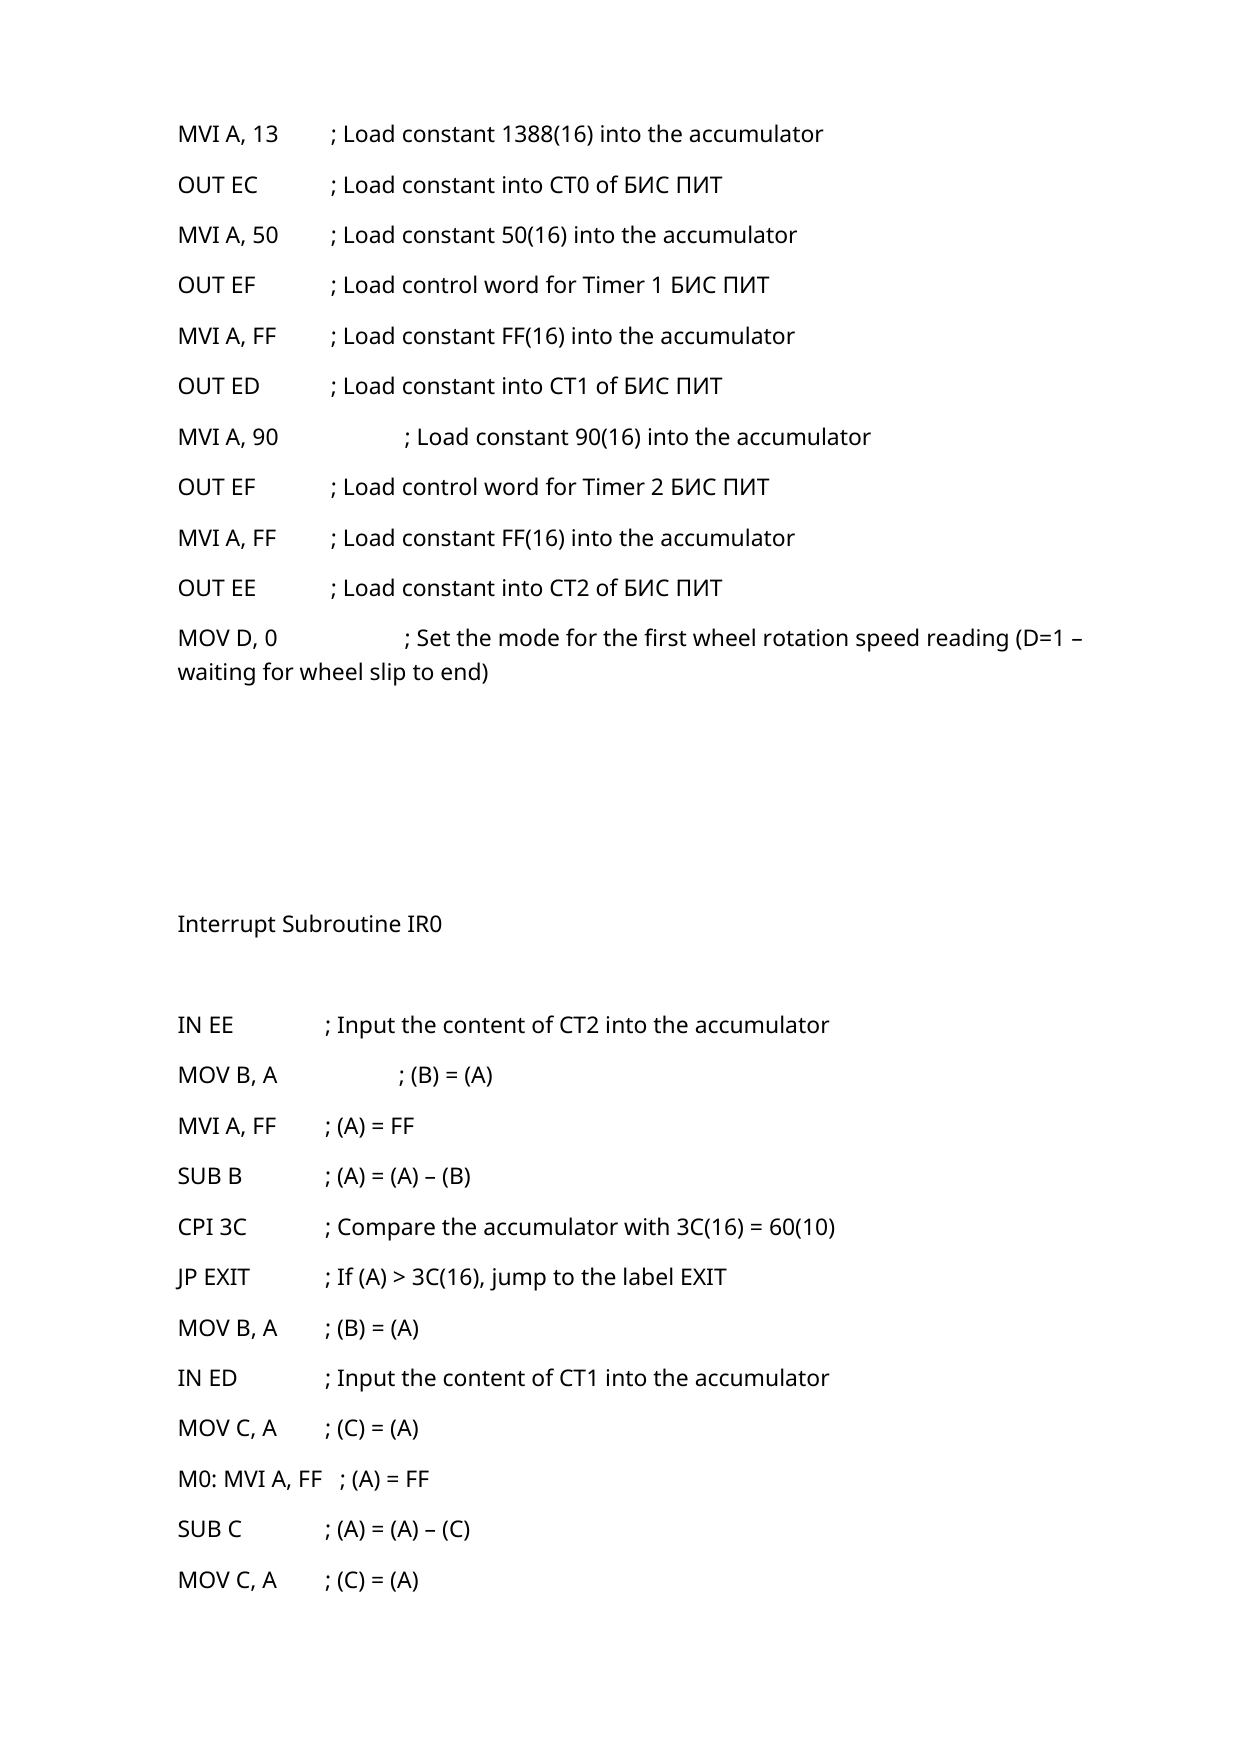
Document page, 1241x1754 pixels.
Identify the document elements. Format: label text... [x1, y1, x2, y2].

text MOV B, A ; (B) = (A) [177, 1311, 1152, 1343]
text MOV D, 0 ; Set the mode for the first wheel rotation speed reading (D=1 – waiting for wheel slip to end) [177, 622, 1152, 687]
text SUB C ; (A) = (A) – (C) [177, 1513, 1152, 1544]
text Interrupt Subroutine IR0 [177, 908, 1152, 939]
text MVI A, 90 ; Load constant 90(16) into the accumulator [177, 421, 1152, 452]
text MOV C, A ; (C) = (A) [177, 1412, 1152, 1443]
text CPI 3C ; Compare the accumulator with 3C(16) = 60(10) [177, 1211, 1152, 1242]
text M0: MVI A, FF ; (A) = FF [177, 1463, 1152, 1494]
text OUT EF ; Load control word for Timer 1 БИС ПИТ [177, 269, 1152, 301]
text IN EE ; Input the content of CT2 into the accumulator [177, 1009, 1152, 1040]
text IN ED ; Input the content of CT1 into the accumulator [177, 1362, 1152, 1393]
text MOV C, A ; (C) = (A) [177, 1563, 1152, 1595]
text MOV B, A ; (B) = (A) [177, 1059, 1152, 1091]
text MVI A, 13 ; Load constant 1388(16) into the accumulator [177, 118, 1152, 149]
text OUT EF ; Load control word for Timer 2 БИС ПИТ [177, 471, 1152, 502]
text MVI A, FF ; (A) = FF [177, 1110, 1152, 1141]
text JP EXIT ; If (A) > 3C(16), jump to the label EXIT [177, 1261, 1152, 1292]
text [177, 168, 1152, 200]
text MVI A, FF ; Load constant FF(16) into the accumulator [177, 320, 1152, 351]
text SUB B ; (A) = (A) – (B) [177, 1160, 1152, 1191]
text OUT EE ; Load constant into CT2 of БИС ПИТ [177, 572, 1152, 603]
text MVI A, 50 ; Load constant 50(16) into the accumulator [177, 219, 1152, 250]
text OUT ED ; Load constant into CT1 of БИС ПИТ [177, 370, 1152, 401]
text MVI A, FF ; Load constant FF(16) into the accumulator [177, 521, 1152, 553]
